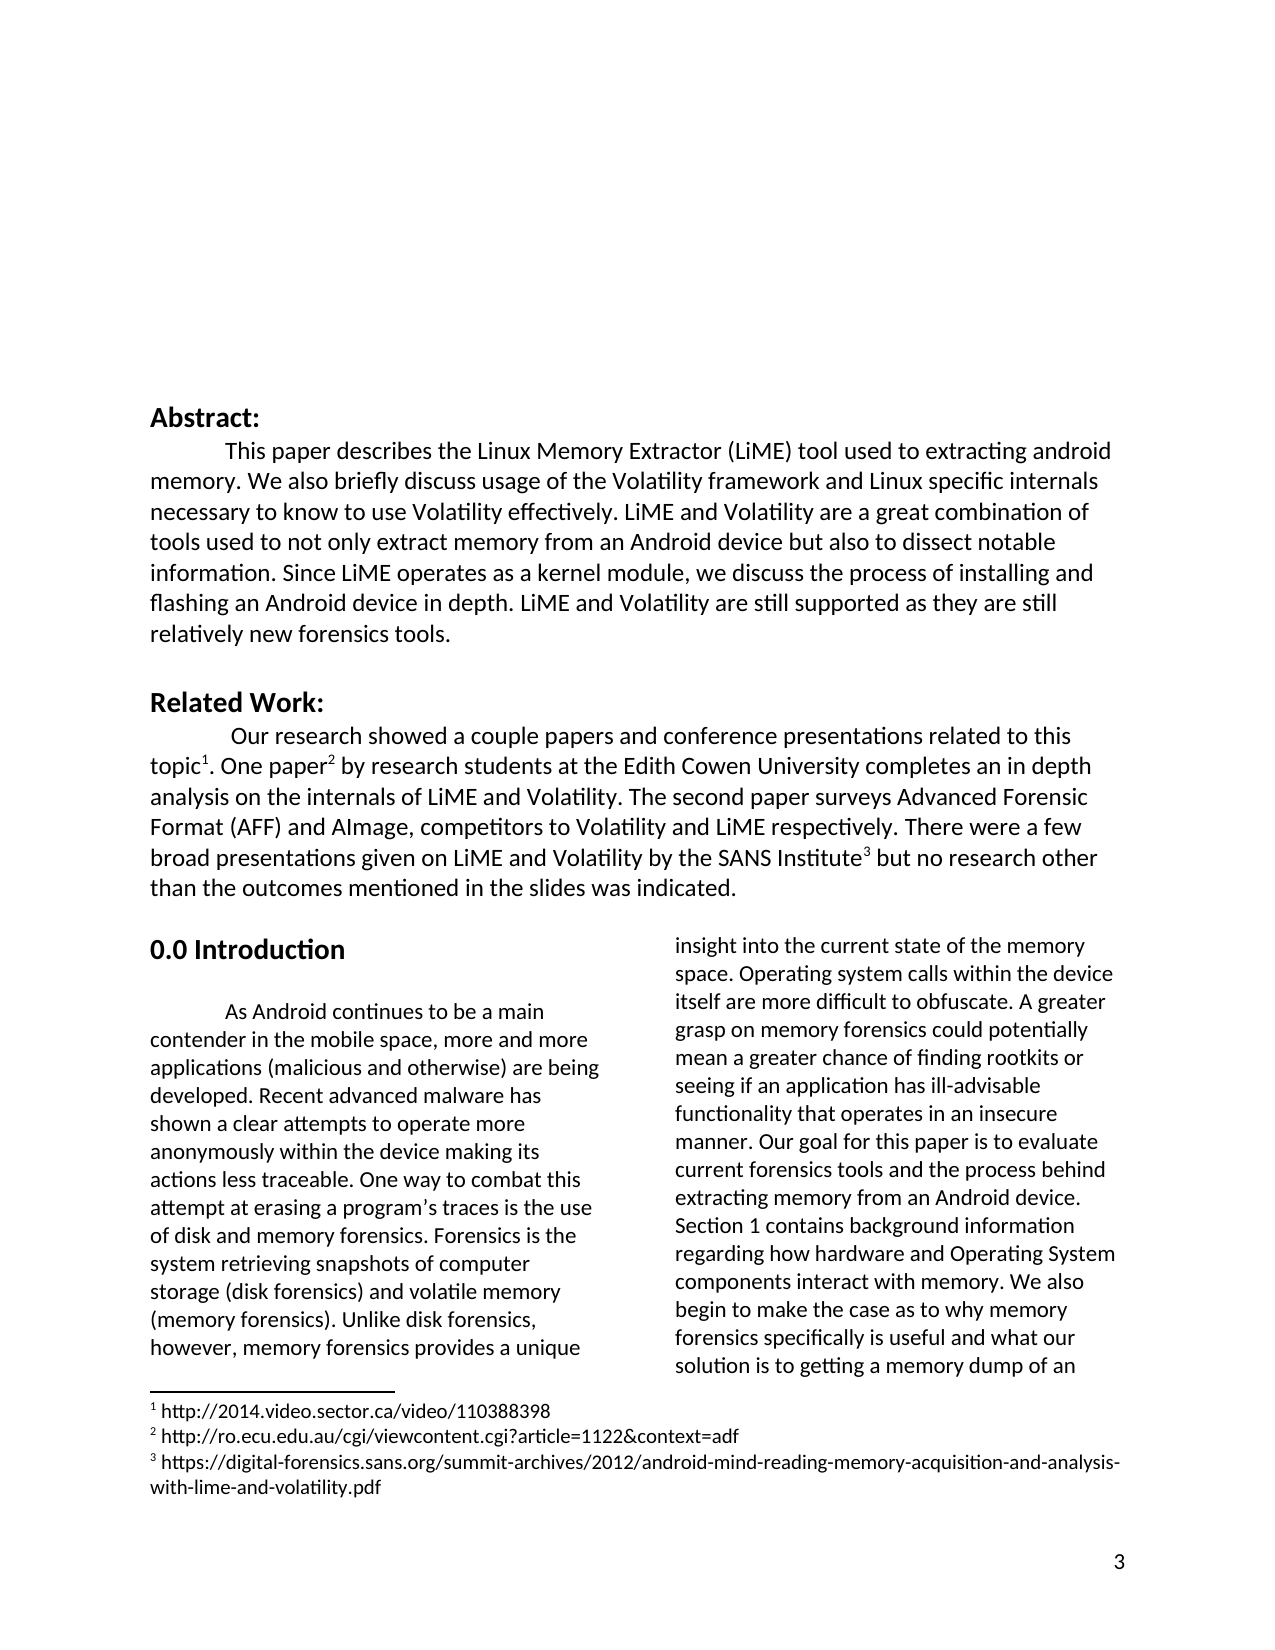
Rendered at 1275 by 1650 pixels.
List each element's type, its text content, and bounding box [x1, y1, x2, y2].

text 0.0 Introduction [150, 931, 600, 967]
text Related Work: [150, 684, 1125, 720]
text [150, 997, 600, 1361]
text This paper describes the Linux Memory Extractor (LiME) tool used to extracting android memory. We also briefly discuss usage of the Volatility framework and Linux specific internals necessary to know to use Volatility effectively. LiME and Volatility are a great combination of tools used to not only extract memory from an Android device but also to dissect notable information. Since LiME operates as a kernel module, we discuss the process of installing and flashing an Android device in depth. LiME and Volatility are still supported as they are still relatively new forensics tools. [150, 435, 1125, 649]
text Our research showed a couple papers and conference presentations related to this topic. One paper by research students at the Edith Cowen University completes an in depth analysis on the internals of LiME and Volatility. The second paper surveys Advanced Forensic Format (AFF) and AImage, competitors to Volatility and LiME respectively. There were a few broad presentations given on LiME and Volatility by the SANS Institute but no research other than the outcomes mentioned in the slides was indicated. [150, 720, 1125, 903]
text Abstract: [150, 399, 1125, 435]
